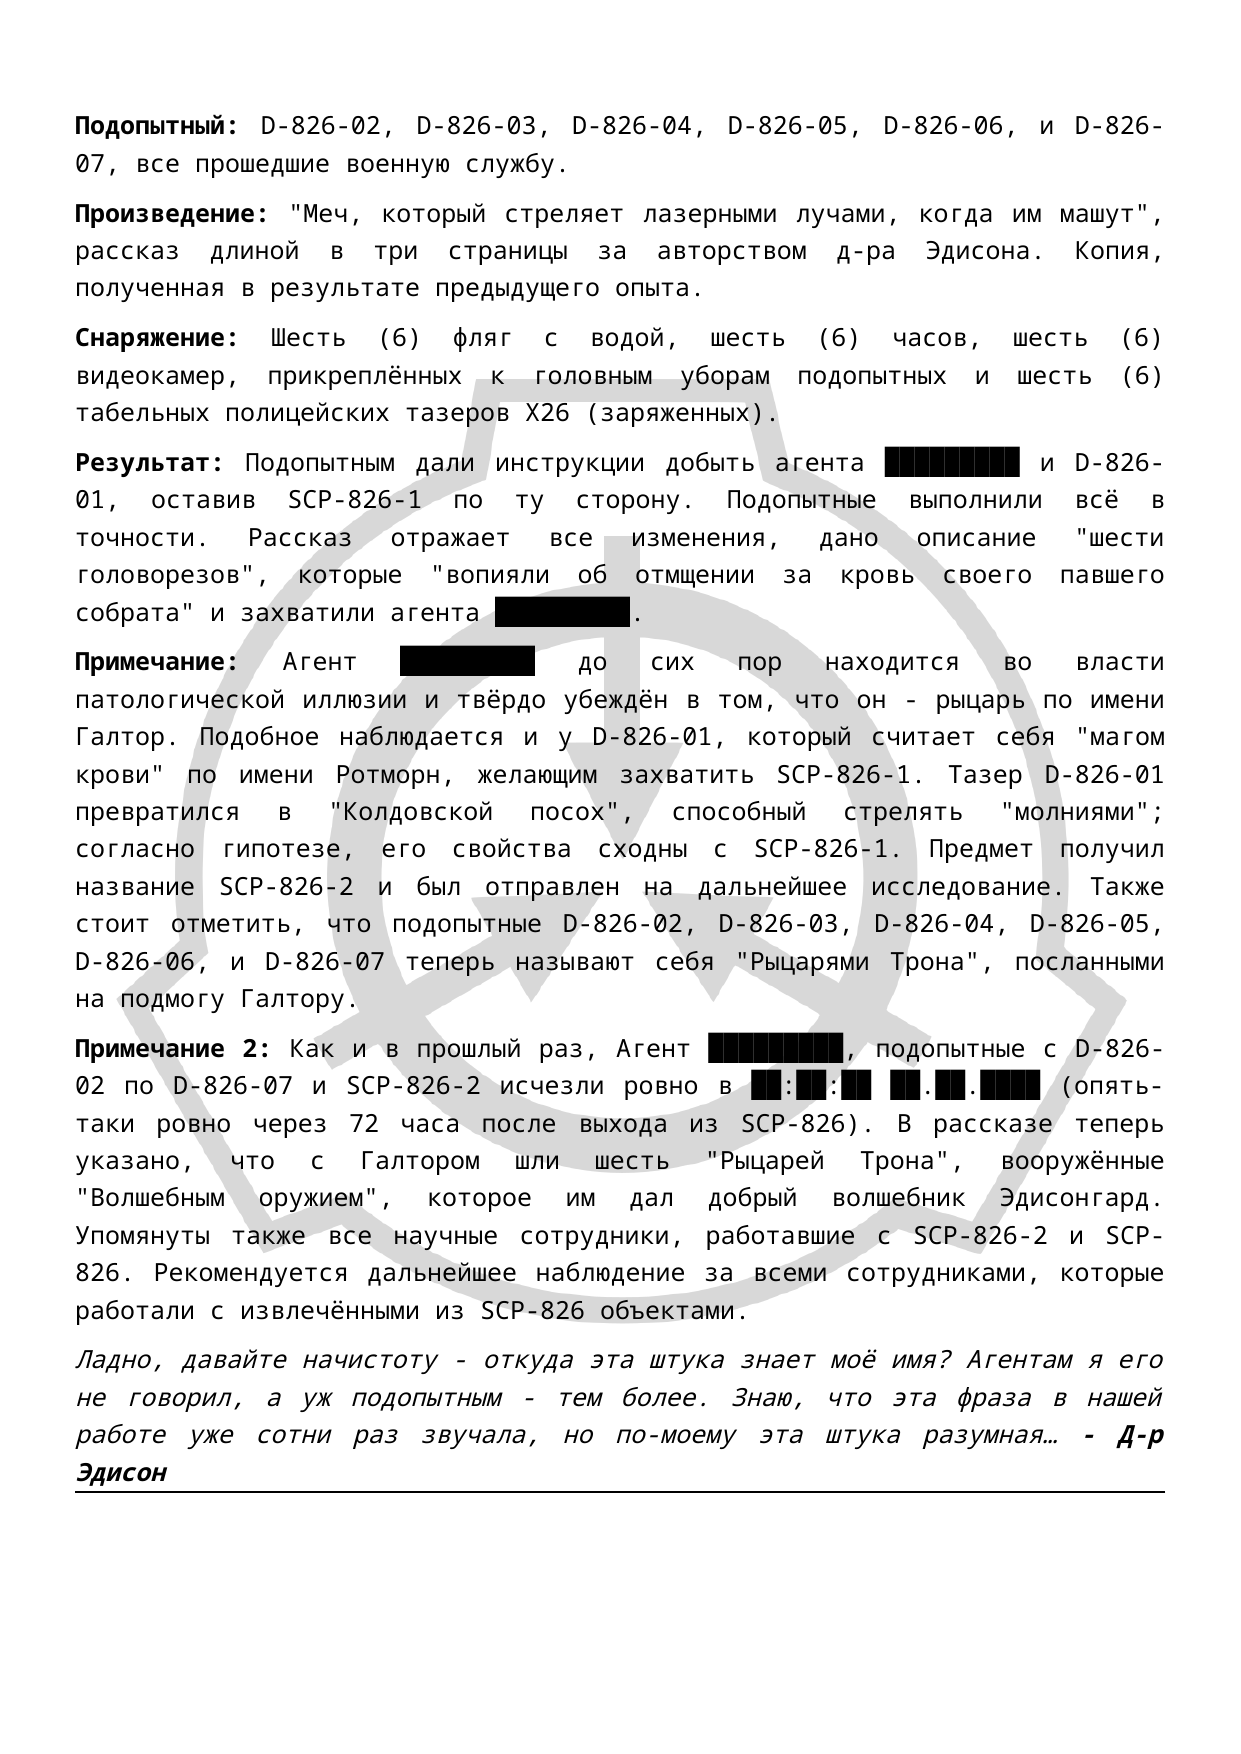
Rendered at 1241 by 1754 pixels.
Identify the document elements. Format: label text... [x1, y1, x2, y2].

text Примечание: Агент █████████ до сих пор находится во власти патологической иллюзии и твёрдо убеждён в том, что он - рыцарь по имени Галтор. Подобное наблюдается и у D-826-01, который считает себя "магом крови" по имени Ротморн, желающим захватить SCP-826-1. Тазер D-826-01 превратился в "Колдовской посох", способный стрелять "молниями"; согласно гипотезе, его свойства сходны с SCP-826-1. Предмет получил название SCP-826-2 и был отправлен на дальнейшее исследование. Также стоит отметить, что подопытные D-826-02, D-826-03, D-826-04, D-826-05, D-826-06, и D-826-07 теперь называют себя "Рыцарями Трона", посланными на подмогу Галтору. [75, 644, 1165, 1015]
text Снаряжение: Шесть (6) фляг с водой, шесть (6) часов, шесть (6) видеокамер, прикреплённых к головным уборам подопытных и шесть (6) табельных полицейских тазеров X26 (заряженных). [75, 320, 1165, 429]
text Произведение: "Меч, который стреляет лазерными лучами, когда им машут", рассказ длиной в три страницы за авторством д-ра Эдисона. Копия, полученная в результате предыдущего опыта. [75, 195, 1165, 304]
text Подопытный: D-826-02, D-826-03, D-826-04, D-826-05, D-826-06, и D-826-07, все прошедшие военную службу. [75, 108, 1165, 179]
text Результат: Подопытным дали инструкции добыть агента █████████ и D-826-01, оставив SCP-826-1 по ту сторону. Подопытные выполнили всё в точности. Рассказ отражает все изменения, дано описание "шести головорезов", которые "вопияли об отмщении за кровь своего павшего собрата" и захватили агента █████████. [75, 444, 1165, 628]
text Примечание 2: Как и в прошлый раз, Агент █████████, подопытные с D-826-02 по D-826-07 и SCP-826-2 исчезли ровно в ██:██:██ ██.██.████ (опять-таки ровно через 72 часа после выхода из SCP-826). В рассказе теперь указано, что с Галтором шли шесть "Рыцарей Трона", вооружённые "Волшебным оружием", которое им дал добрый волшебник Эдисонгард. Упомянуты также все научные сотрудники, работавшие с SCP-826-2 и SCP-826. Рекомендуется дальнейшее наблюдение за всеми сотрудниками, которые работали с извлечёнными из SCP-826 объектами. [75, 1031, 1165, 1326]
text Ладно, давайте начистоту - откуда эта штука знает моё имя? Агентам я его не говорил, а уж подопытным - тем более. Знаю, что эта фраза в нашей работе уже сотни раз звучала, но по-моему эта штука разумная… - Д-р Эдисон [75, 1342, 1165, 1491]
